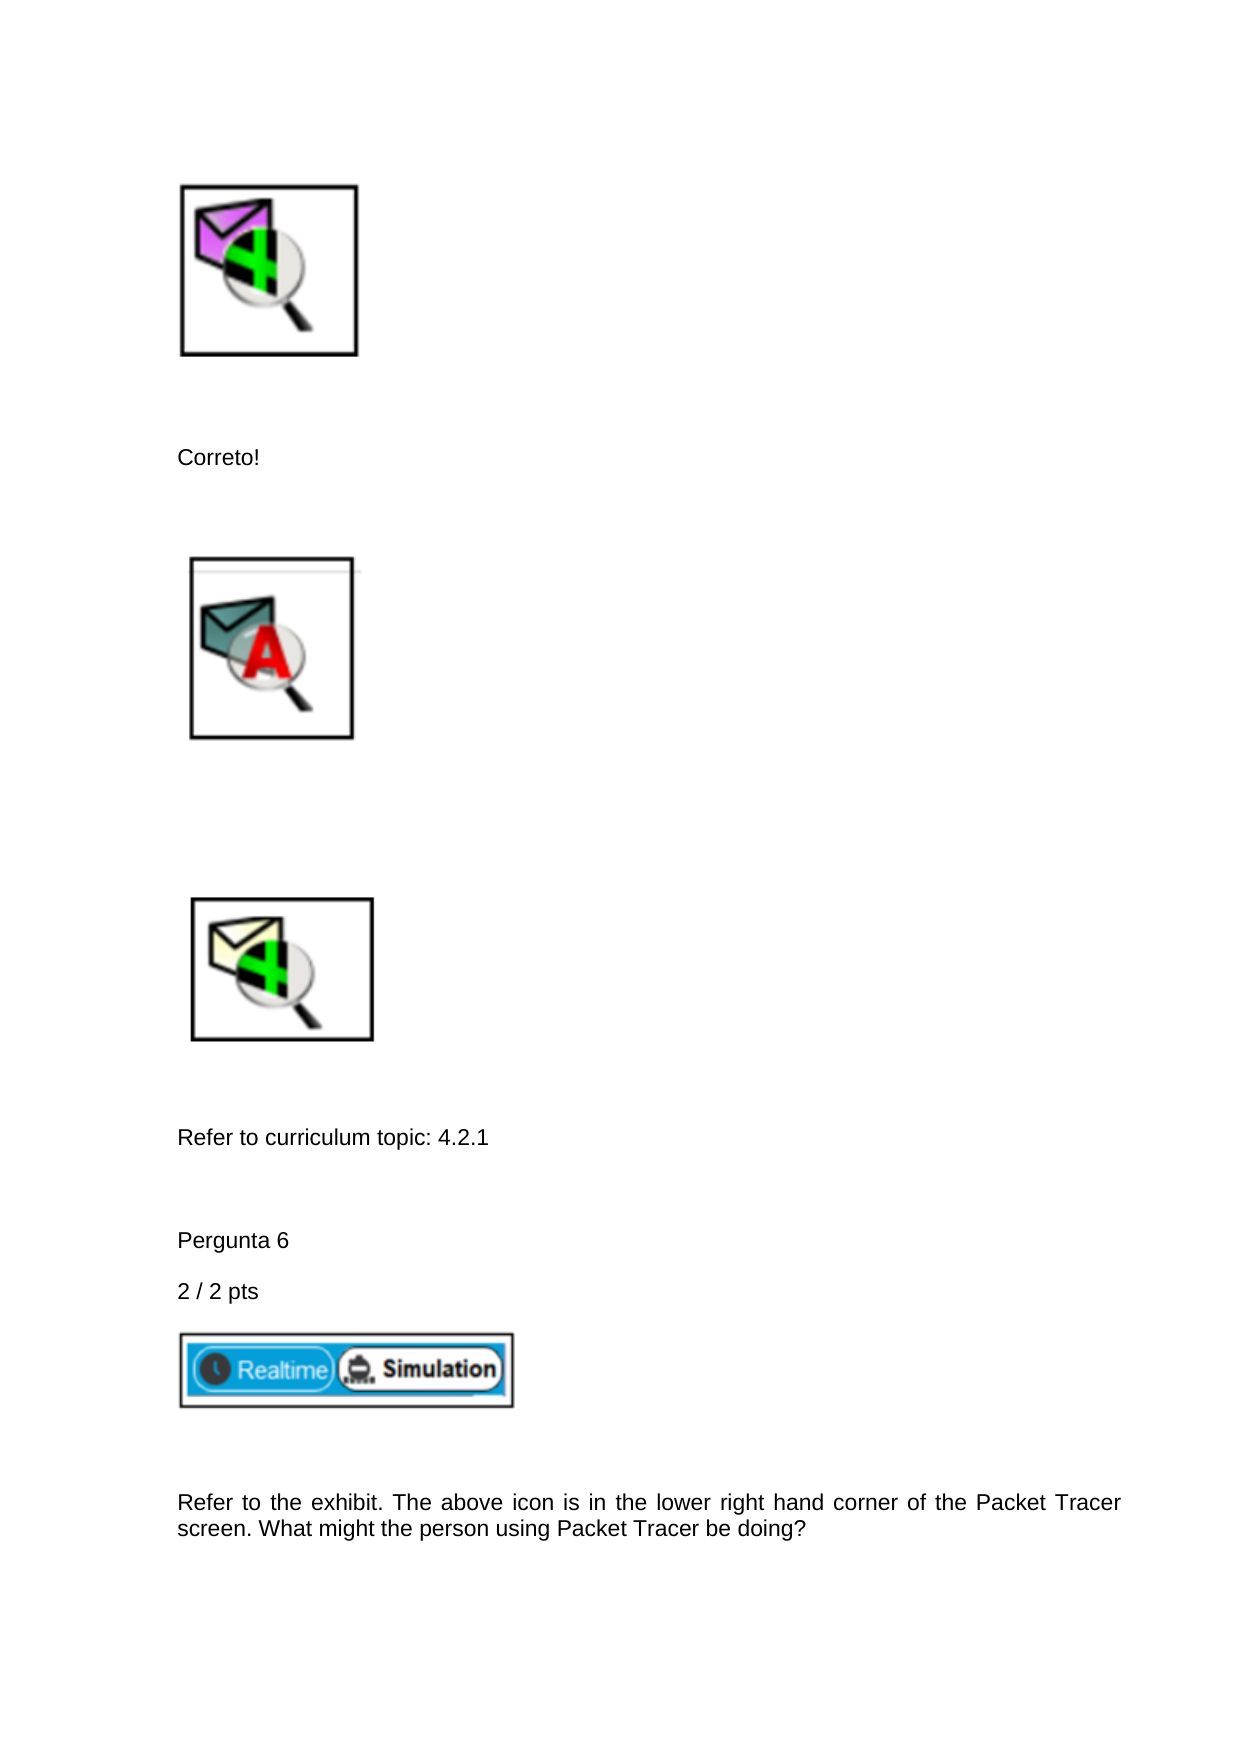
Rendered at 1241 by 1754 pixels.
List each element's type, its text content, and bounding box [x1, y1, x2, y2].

text Refer to curriculum topic: 4.2.1 [177, 1124, 1122, 1151]
picture [177, 882, 382, 1048]
picture [177, 546, 365, 755]
text 2 / 2 pts [177, 1278, 1122, 1305]
picture [177, 177, 363, 368]
text Correto! [177, 444, 1122, 470]
text Pergunta 6 [177, 1227, 1122, 1253]
text Refer to the exhibit. The above icon is in the lower right hand corner of the Packet Tracer screen. What might the person using Packet Tracer be doing? [177, 1489, 1122, 1542]
picture [177, 1329, 518, 1413]
